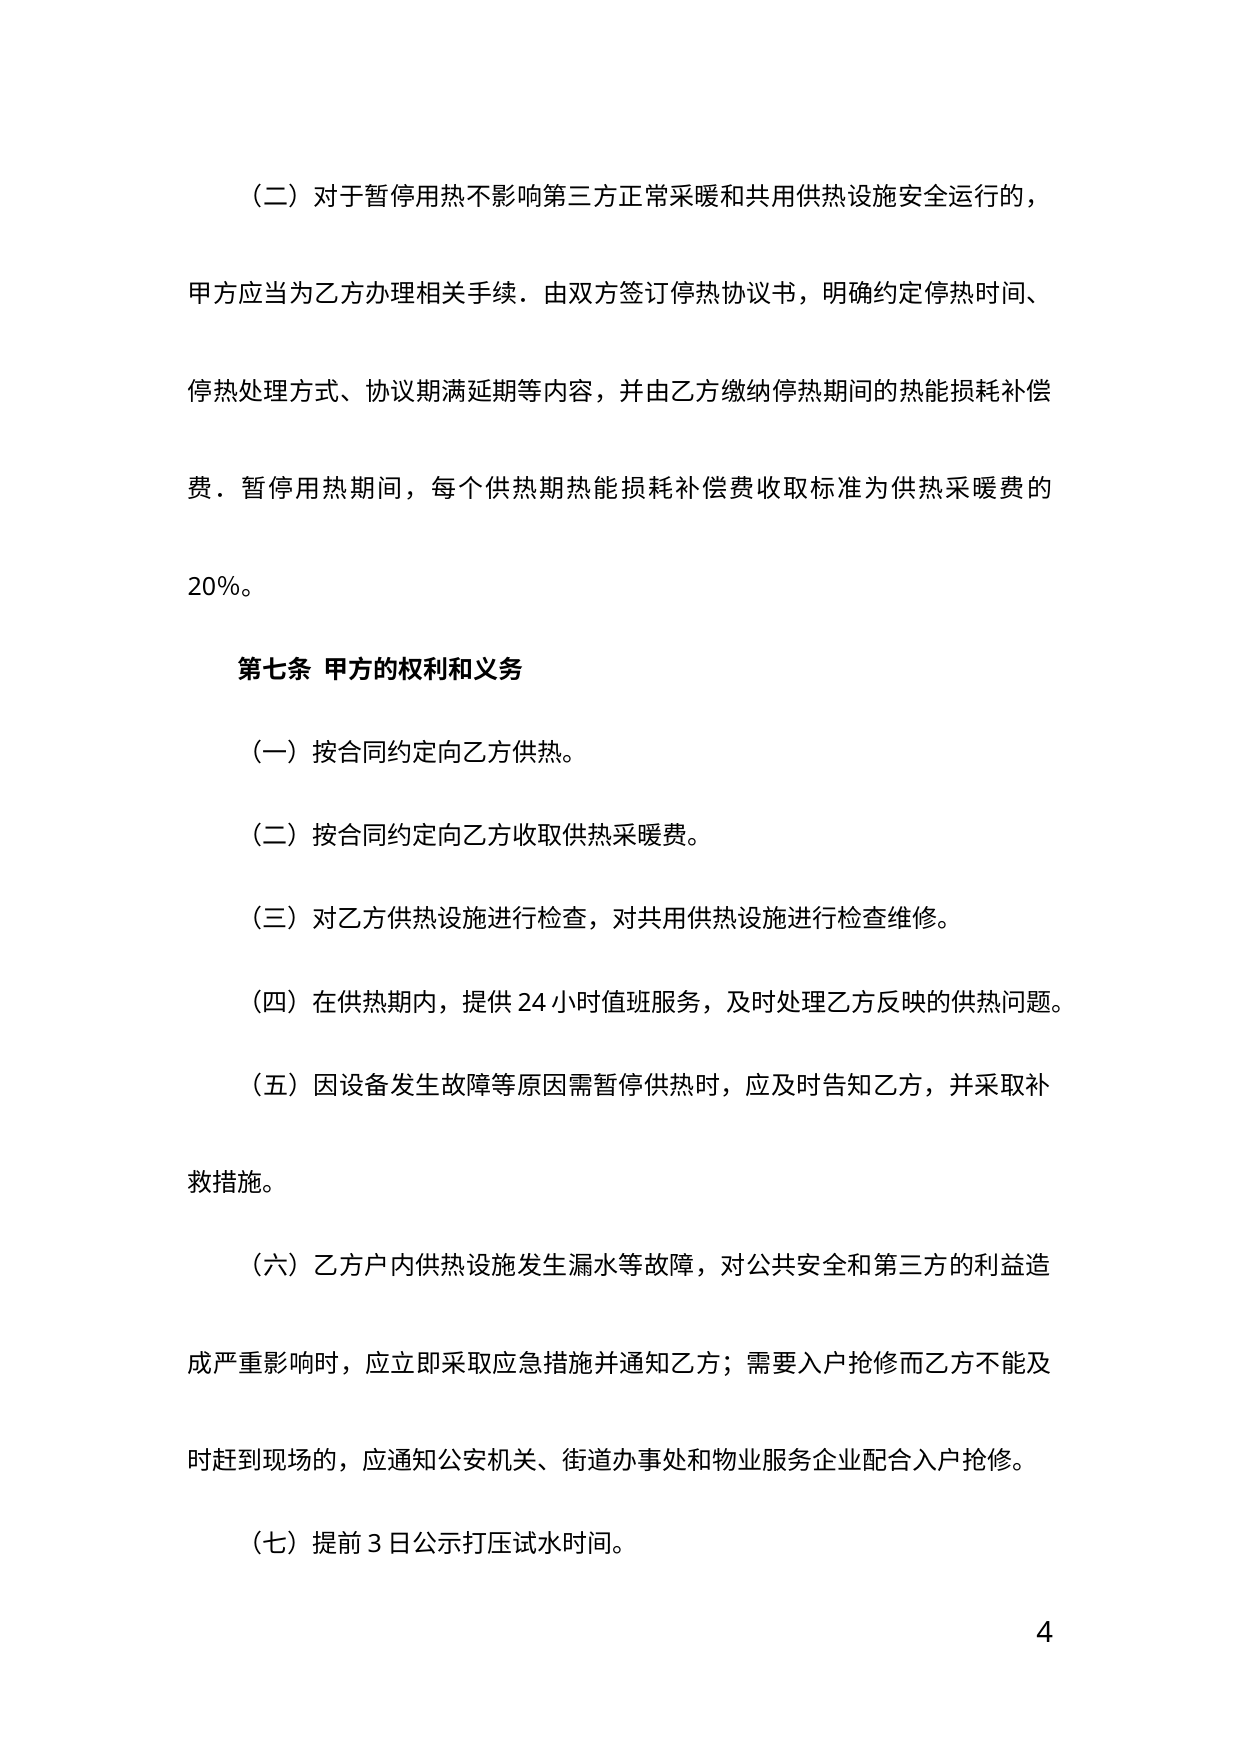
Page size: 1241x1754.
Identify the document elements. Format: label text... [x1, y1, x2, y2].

text （五）因设备发生故障等原因需暂停供热时，应及时告知乙方，并采取补救措施。 [187, 1051, 1053, 1213]
text （六）乙方户内供热设施发生漏水等故障，对公共安全和第三方的利益造成严重影响时，应立即采取应急措施并通知乙方；需要入户抢修而乙方不能及时赶到现场的，应通知公安机关、街道办事处和物业服务企业配合入户抢修。 [187, 1231, 1053, 1491]
text 第七条 甲方的权利和义务 [187, 635, 1053, 700]
text （四）在供热期内，提供24小时值班服务，及时处理乙方反映的供热问题。 [187, 968, 1053, 1033]
text （二）按合同约定向乙方收取供热采暖费。 [187, 801, 1053, 866]
text （一）按合同约定向乙方供热。 [187, 718, 1053, 783]
text （二）对于暂停用热不影响第三方正常采暖和共用供热设施安全运行的，甲方应当为乙方办理相关手续．由双方签订停热协议书，明确约定停热时间、停热处理方式、协议期满延期等内容，并由乙方缴纳停热期间的热能损耗补偿费．暂停用热期间，每个供热期热能损耗补偿费收取标准为供热采暖费的20％。 [187, 162, 1053, 617]
text （七）提前3日公示打压试水时间。 [187, 1509, 1053, 1574]
text （三）对乙方供热设施进行检查，对共用供热设施进行检查维修。 [187, 884, 1053, 949]
